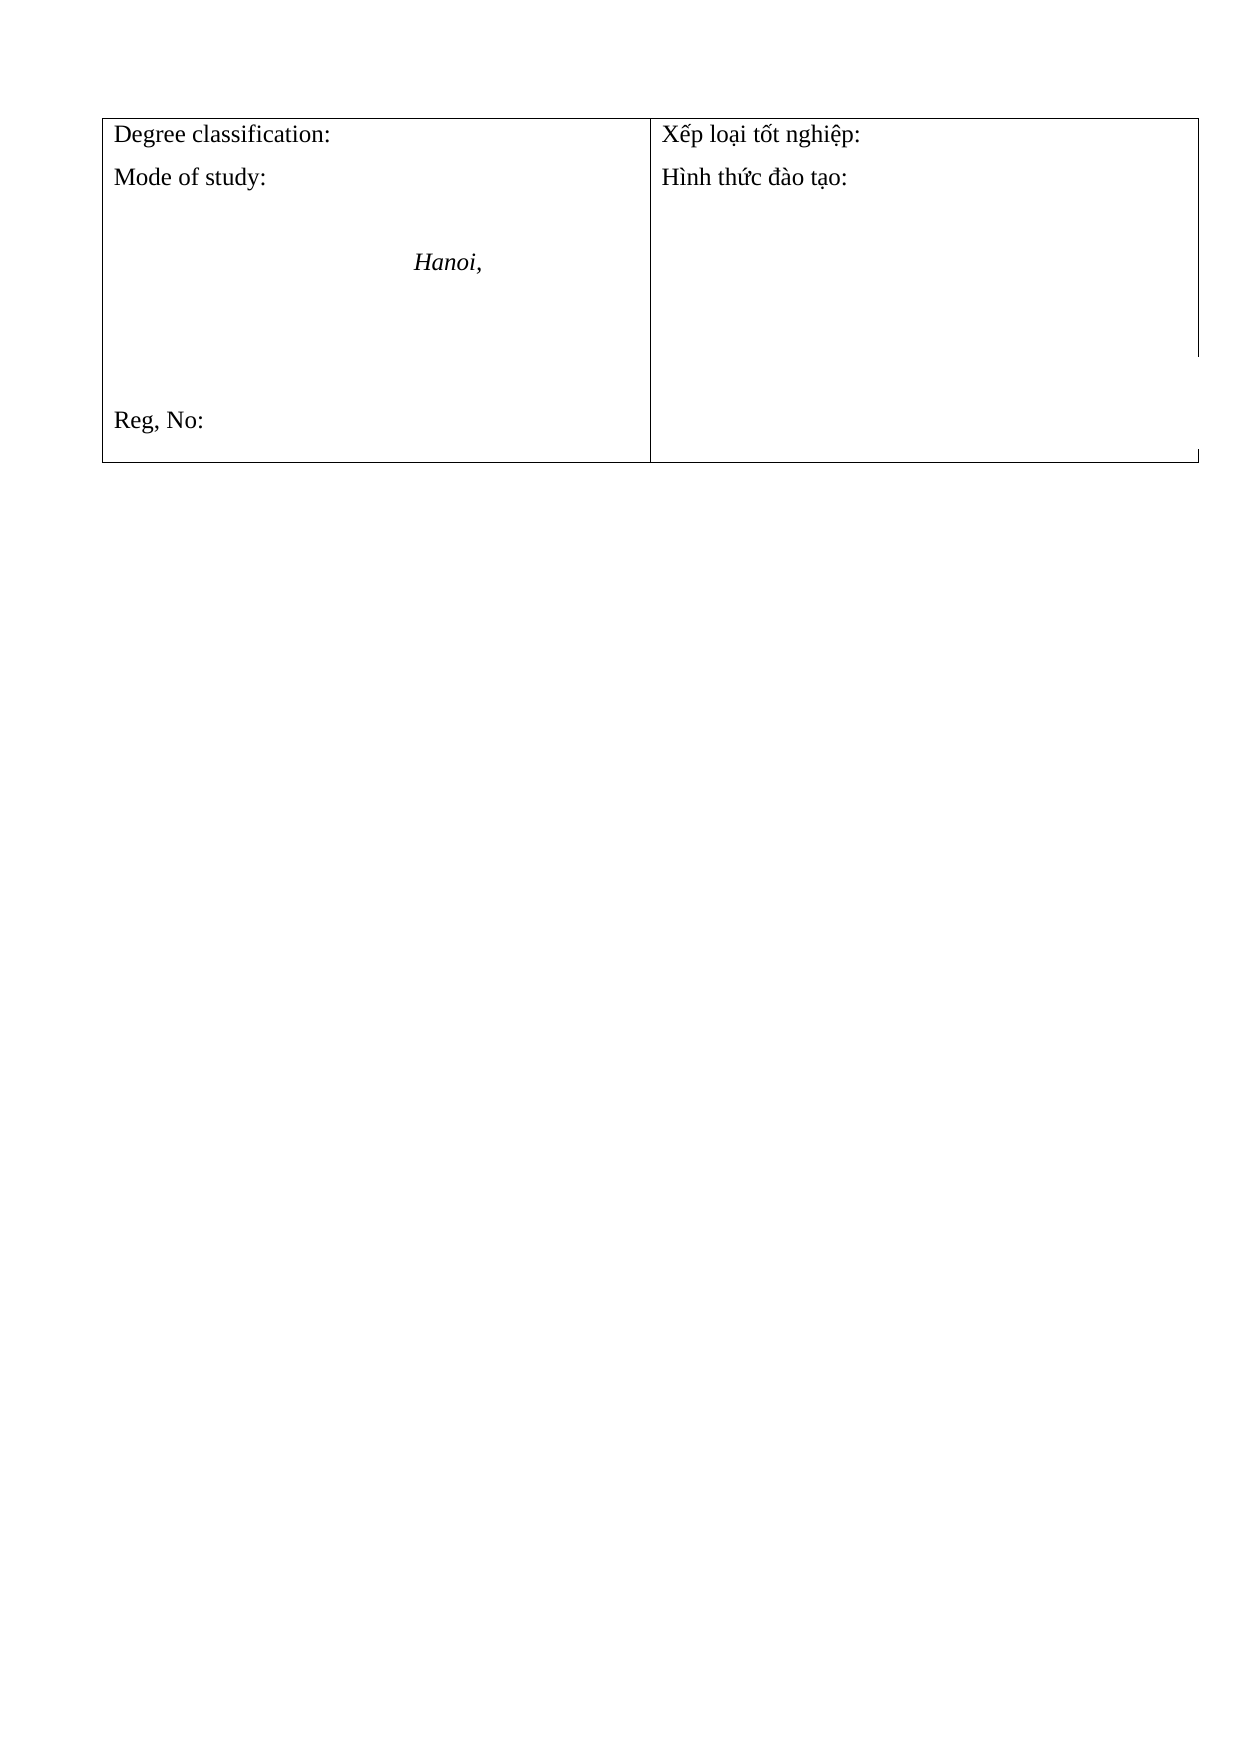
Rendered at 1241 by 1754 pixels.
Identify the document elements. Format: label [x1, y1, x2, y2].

table_header [103, 119, 650, 462]
table_header [651, 119, 1198, 462]
